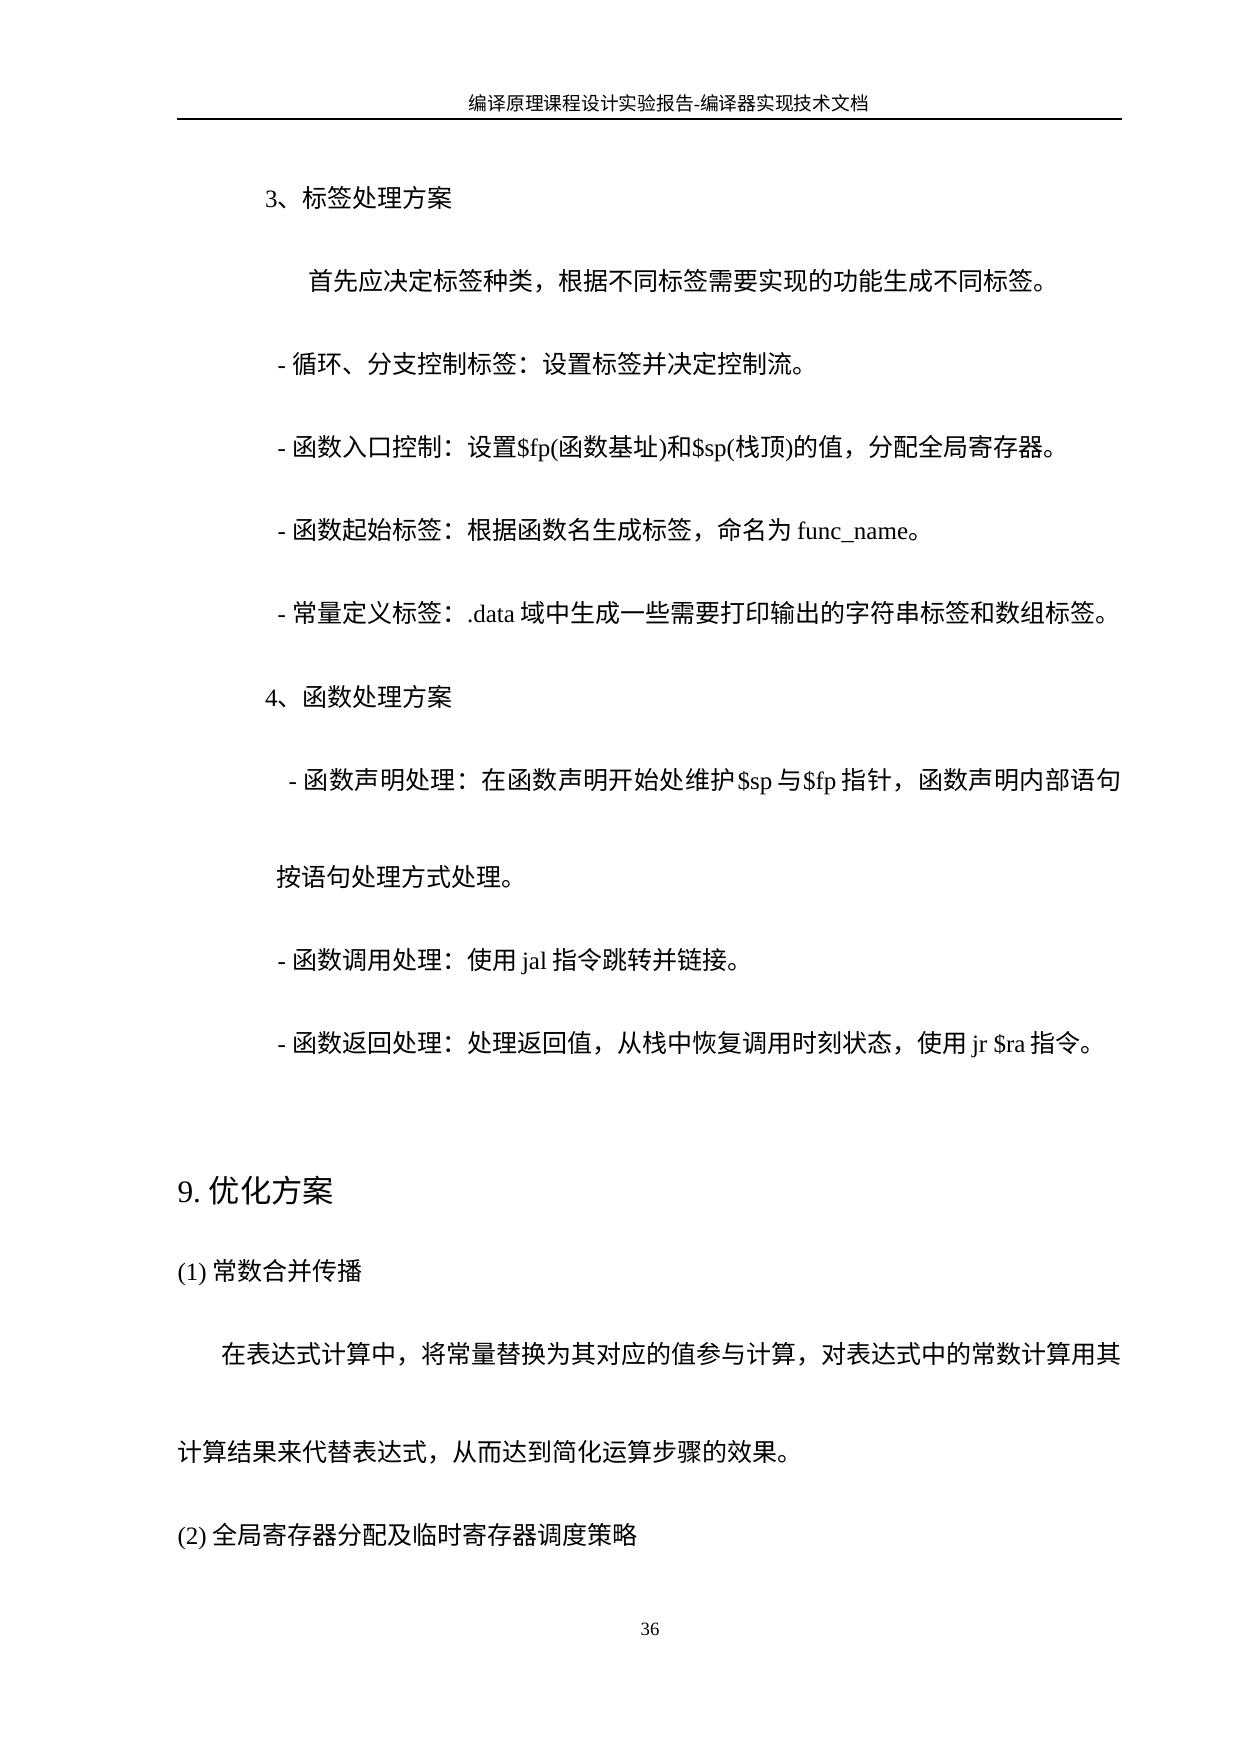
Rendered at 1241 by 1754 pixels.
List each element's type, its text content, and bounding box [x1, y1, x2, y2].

text 3、标签处理方案 [177, 164, 1122, 229]
text - 函数入口控制：设置$fp(函数基址)和$sp(栈顶)的值，分配全局寄存器。 [177, 413, 1122, 478]
text - 函数起始标签：根据函数名生成标签，命名为func_name。 [177, 496, 1122, 561]
subtitle 9. 优化方案 [177, 1156, 1122, 1221]
text - 循环、分支控制标签：设置标签并决定控制流。 [177, 330, 1122, 395]
text - 函数声明处理：在函数声明开始处维护$sp与$fp指针，函数声明内部语句按语句处理方式处理。 [276, 746, 1122, 908]
text - 函数调用处理：使用jal指令跳转并链接。 [177, 926, 1122, 991]
text (1) 常数合并传播 [177, 1237, 1122, 1302]
text - 常量定义标签：.data域中生成一些需要打印输出的字符串标签和数组标签。 [177, 579, 1122, 644]
text (2) 全局寄存器分配及临时寄存器调度策略 [177, 1501, 1122, 1566]
text 首先应决定标签种类，根据不同标签需要实现的功能生成不同标签。 [177, 247, 1122, 312]
text 在表达式计算中，将常量替换为其对应的值参与计算，对表达式中的常数计算用其计算结果来代替表达式，从而达到简化运算步骤的效果。 [177, 1320, 1122, 1483]
text 4、函数处理方案 [177, 663, 1122, 728]
text - 函数返回处理：处理返回值，从栈中恢复调用时刻状态，使用jr $ra指令。 [177, 1009, 1122, 1074]
